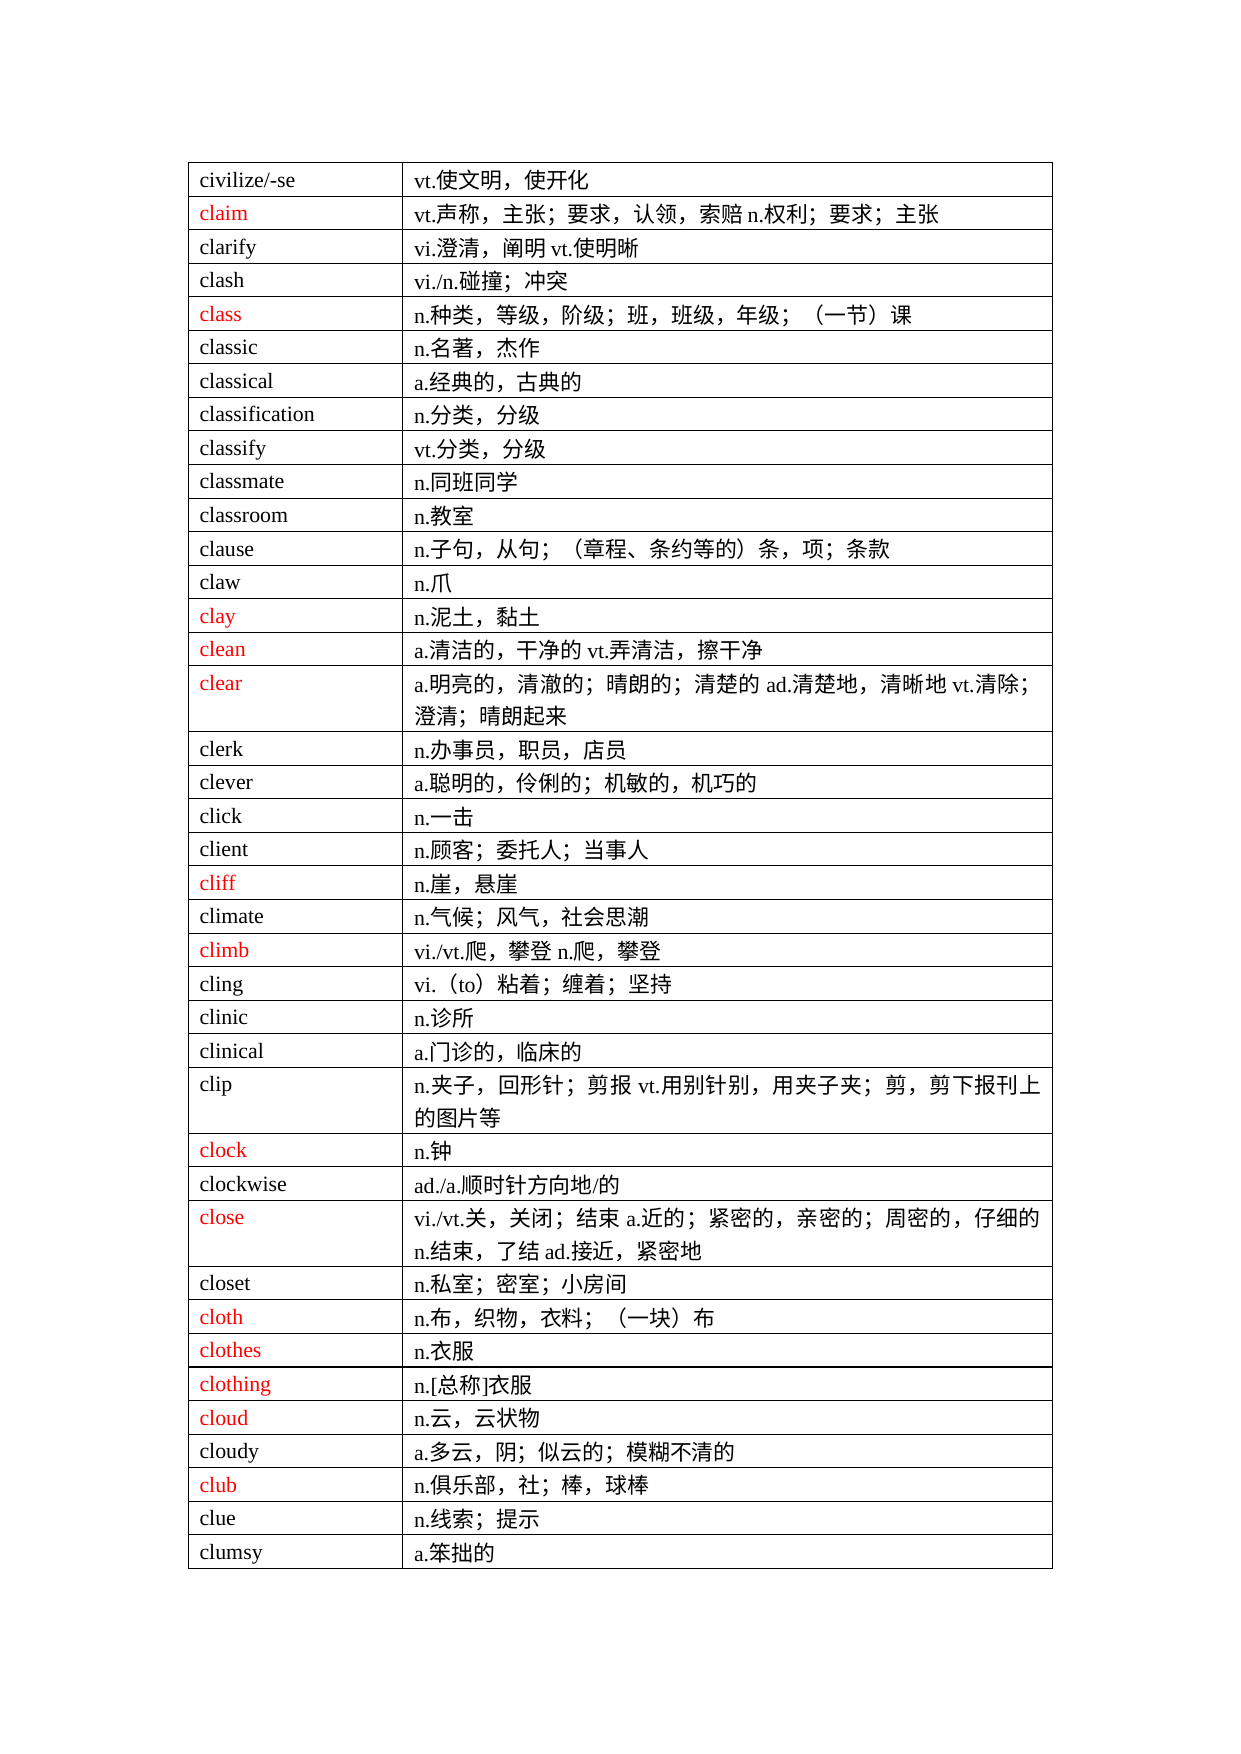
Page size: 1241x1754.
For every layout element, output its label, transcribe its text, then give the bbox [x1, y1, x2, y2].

table_cell clue [189, 1502, 402, 1534]
table_cell n.诊所 [403, 1001, 1052, 1033]
table_cell a.门诊的，临床的 [403, 1034, 1052, 1067]
table_cell claw [189, 566, 402, 598]
table_cell clarify [189, 230, 402, 263]
table_cell clinical [189, 1034, 402, 1067]
table_cell climb [189, 934, 402, 966]
table_cell n.崖，悬崖 [403, 866, 1052, 899]
table_cell cloudy [189, 1435, 402, 1467]
table_cell clash [189, 264, 402, 296]
table_cell clothing [189, 1368, 402, 1400]
table_cell vt.使文明，使开化 [403, 163, 1052, 196]
table_cell n.名著，杰作 [403, 331, 1052, 363]
table_cell n.布，织物，衣料；（一块）布 [403, 1300, 1052, 1333]
table_cell n.衣服 [403, 1334, 1052, 1366]
table_cell cloud [189, 1401, 402, 1433]
table_cell cling [189, 967, 402, 999]
table_cell vi./vt.关，关闭；结束 a.近的；紧密的，亲密的；周密的，仔细的 n.结束，了结 ad.接近，紧密地 [403, 1201, 1052, 1266]
table_cell classic [189, 331, 402, 363]
table_cell n.钟 [403, 1134, 1052, 1166]
table_cell a.经典的，古典的 [403, 364, 1052, 397]
table_cell ad./a.顺时针方向地/的 [403, 1167, 1052, 1200]
table_cell n.子句，从句；（章程、条约等的）条，项；条款 [403, 532, 1052, 564]
table_cell classroom [189, 499, 402, 531]
table_cell clinic [189, 1001, 402, 1033]
table_cell clockwise [189, 1167, 402, 1200]
table_cell clay [189, 599, 402, 632]
table_cell vt.分类，分级 [403, 431, 1052, 464]
table_cell class [189, 297, 402, 330]
table_cell n.气候；风气，社会思潮 [403, 900, 1052, 932]
table_cell vi.（to）粘着；缠着；坚持 [403, 967, 1052, 999]
table_cell claim [189, 197, 402, 229]
table_cell n.分类，分级 [403, 398, 1052, 430]
table_cell n.教室 [403, 499, 1052, 531]
table_cell vt.声称，主张；要求，认领，索赔 n.权利；要求；主张 [403, 197, 1052, 229]
table_cell n.[总称]衣服 [403, 1368, 1052, 1400]
table_cell clause [189, 532, 402, 564]
table_cell clumsy [189, 1535, 402, 1568]
table_cell clock [189, 1134, 402, 1166]
table_cell n.种类，等级，阶级；班，班级，年级；（一节）课 [403, 297, 1052, 330]
table_cell civilize/-se [189, 163, 402, 196]
table_cell close [189, 1201, 402, 1266]
table_cell n.同班同学 [403, 465, 1052, 497]
table_cell n.夹子，回形针；剪报 vt.用别针别，用夹子夹；剪，剪下报刊上的图片等 [403, 1068, 1052, 1133]
table_cell climate [189, 900, 402, 932]
table_cell n.云，云状物 [403, 1401, 1052, 1433]
table_cell client [189, 833, 402, 865]
table_cell vi./n.碰撞；冲突 [403, 264, 1052, 296]
table_cell clerk [189, 732, 402, 765]
table_cell n.私室；密室；小房间 [403, 1267, 1052, 1299]
table_cell n.泥土，黏土 [403, 599, 1052, 632]
table_cell classmate [189, 465, 402, 497]
table_cell n.顾客；委托人；当事人 [403, 833, 1052, 865]
table_cell clever [189, 766, 402, 798]
table_cell vi.澄清，阐明 vt.使明晰 [403, 230, 1052, 263]
table_cell classical [189, 364, 402, 397]
table_cell n.线索；提示 [403, 1502, 1052, 1534]
table_cell a.聪明的，伶俐的；机敏的，机巧的 [403, 766, 1052, 798]
table_cell a.笨拙的 [403, 1535, 1052, 1568]
table_cell cloth [189, 1300, 402, 1333]
table_cell a.多云，阴；似云的；模糊不清的 [403, 1435, 1052, 1467]
table_cell classify [189, 431, 402, 464]
table_cell classification [189, 398, 402, 430]
table_cell n.俱乐部，社；棒，球棒 [403, 1468, 1052, 1501]
table_cell click [189, 799, 402, 832]
table_cell vi./vt.爬，攀登 n.爬，攀登 [403, 934, 1052, 966]
table_cell closet [189, 1267, 402, 1299]
table_cell club [189, 1468, 402, 1501]
table_cell a.清洁的，干净的 vt.弄清洁，擦干净 [403, 633, 1052, 665]
table_cell cliff [189, 866, 402, 899]
table_cell clean [189, 633, 402, 665]
table_cell clothes [189, 1334, 402, 1366]
table_cell n.办事员，职员，店员 [403, 732, 1052, 765]
table_cell clear [189, 666, 402, 731]
table_cell n.一击 [403, 799, 1052, 832]
table_cell a.明亮的，清澈的；晴朗的；清楚的 ad.清楚地，清晰地 vt.清除；澄清；晴朗起来 [403, 666, 1052, 731]
table_cell n.爪 [403, 566, 1052, 598]
table_cell clip [189, 1068, 402, 1133]
